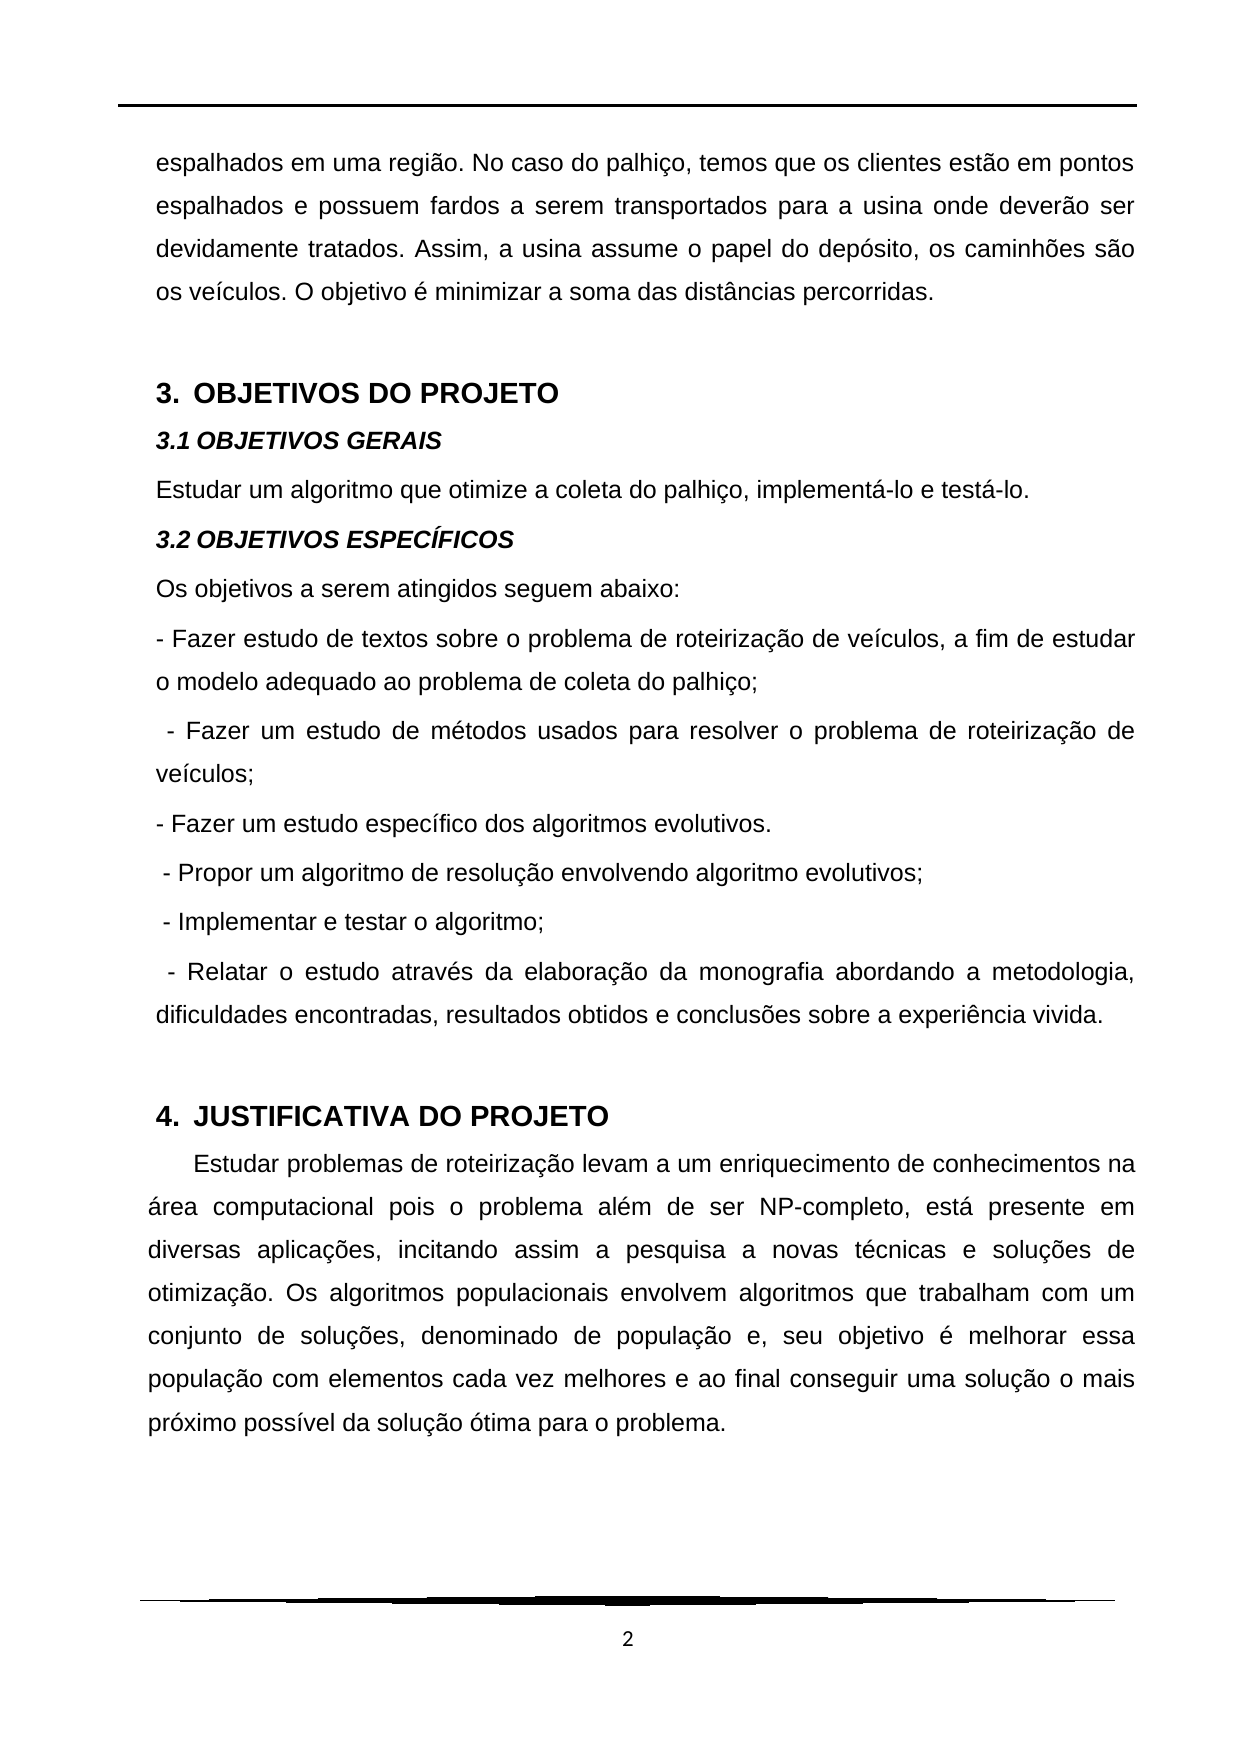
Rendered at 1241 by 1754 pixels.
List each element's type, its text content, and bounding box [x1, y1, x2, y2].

text Estudar um algoritmo que otimize a coleta do palhiço, implementá-lo e testá-lo. [156, 475, 1137, 504]
list OBJETIVOS ESPECÍFICOS [156, 525, 1137, 553]
text Os objetivos a serem atingidos seguem abaixo: [156, 574, 1137, 603]
list Estudar problemas de roteirização levam a um enriquecimento de conhecimentos na área computacional pois o problema além de ser NP-completo, está presente em diversas aplicações, incitando assim a pesquisa a novas técnicas e soluções de otimização. Os algoritmos populacionais envolvem algoritmos que trabalham com um conjunto de soluções, denominado de população e, seu objetivo é melhorar essa população com elementos cada vez melhores e ao final conseguir uma solução o mais próximo possível da solução ótima para o problema. [148, 1149, 1137, 1436]
text - Fazer estudo de textos sobre o problema de roteirização de veículos, a fim de estudar o modelo adequado ao problema de coleta do palhiço; [156, 623, 1137, 695]
list JUSTIFICATIVA DO PROJETO [156, 1098, 1137, 1132]
text - Relatar o estudo através da elaboração da monografia abordando a metodologia, dificuldades encontradas, resultados obtidos e conclusões sobre a experiência vivida. [156, 957, 1137, 1028]
text - Implementar e testar o algoritmo; [156, 907, 1137, 936]
list OBJETIVOS DO PROJETO [156, 376, 1137, 409]
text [156, 148, 1137, 306]
list OBJETIVOS GERAIS [156, 426, 1137, 455]
text - Fazer um estudo específico dos algoritmos evolutivos. [156, 808, 1137, 837]
text - Fazer um estudo de métodos usados para resolver o problema de roteirização de veículos; [156, 716, 1137, 788]
text - Propor um algoritmo de resolução envolvendo algoritmo evolutivos; [156, 858, 1137, 887]
